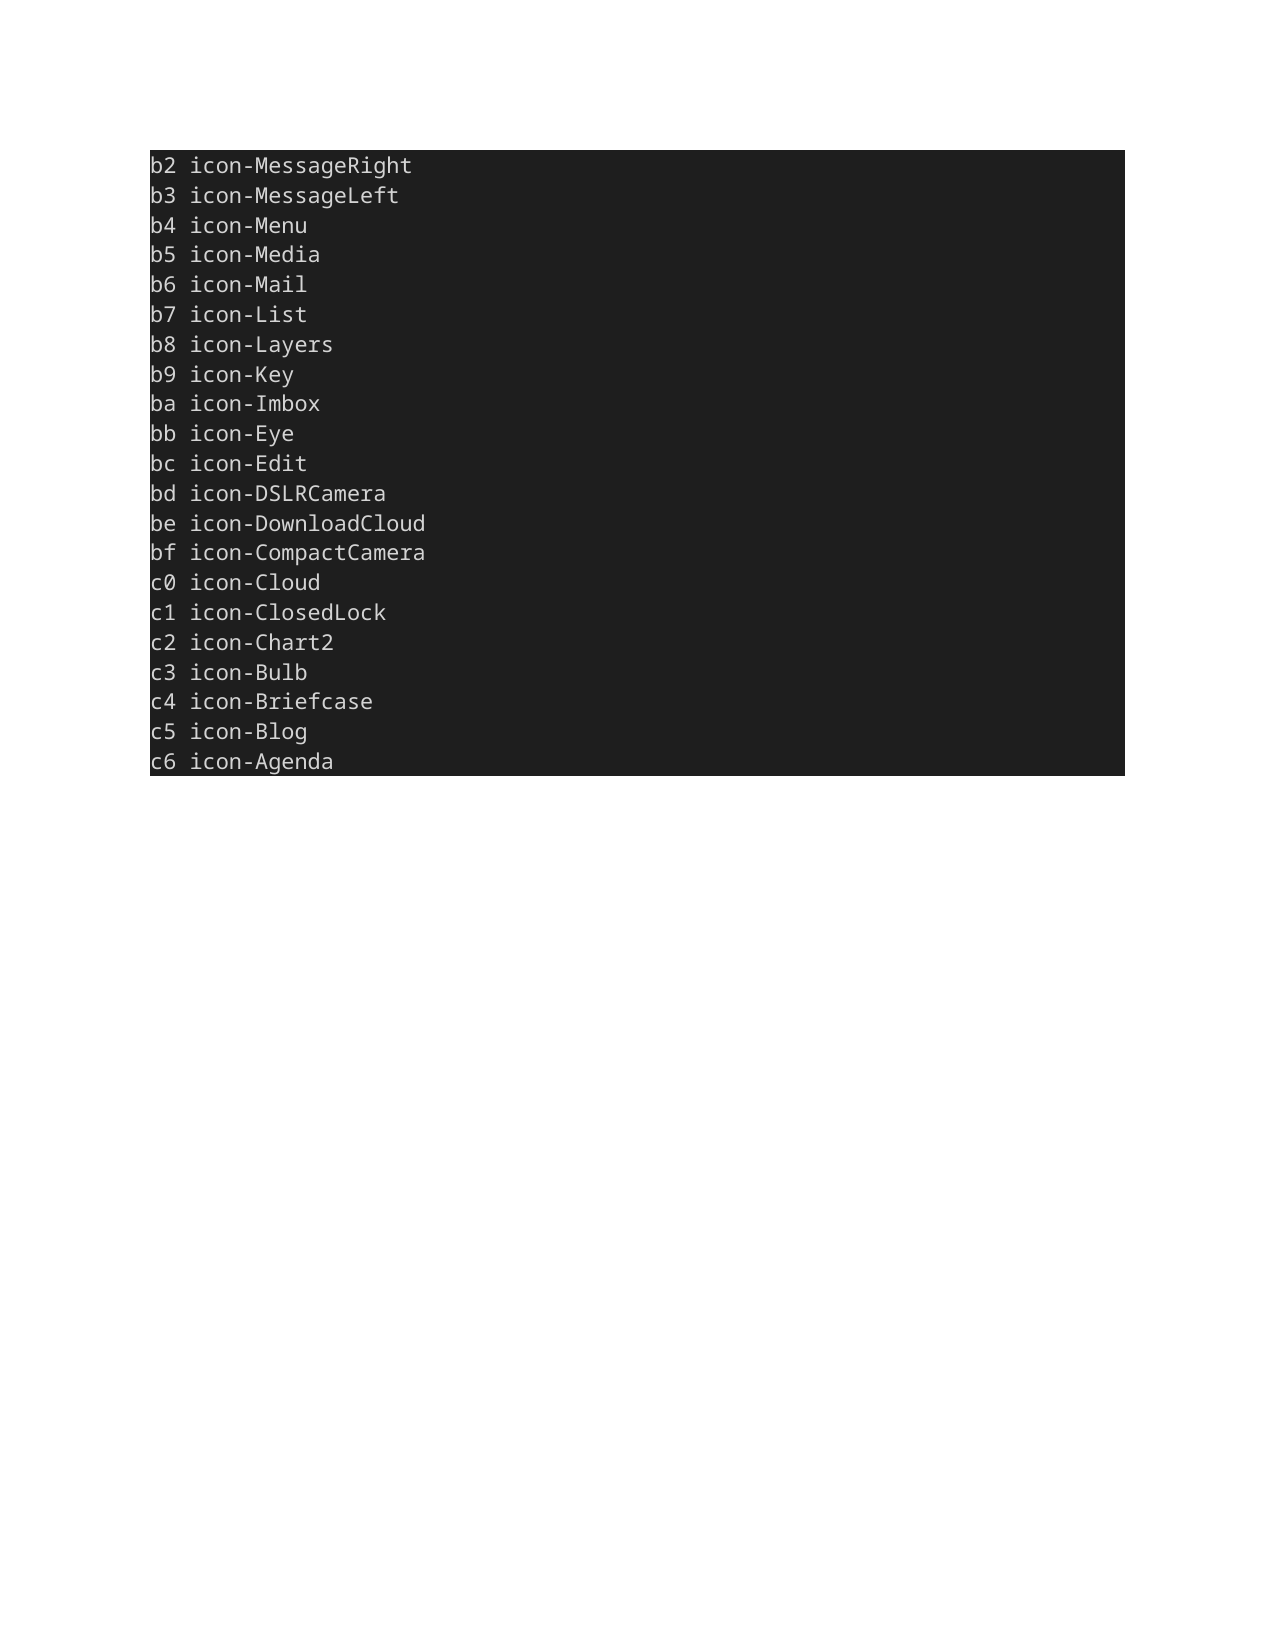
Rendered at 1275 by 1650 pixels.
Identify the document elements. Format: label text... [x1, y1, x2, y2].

text be icon-DownloadCloud [150, 507, 1125, 537]
text bd icon-DSLRCamera [150, 478, 1125, 507]
text c1 icon-ClosedLock [150, 597, 1125, 627]
text c2 icon-Chart2 [150, 627, 1125, 656]
text c5 icon-Blog [150, 716, 1125, 746]
text b2 icon-MessageRight [150, 150, 1125, 180]
text b9 icon-Key [150, 358, 1125, 388]
text ba icon-Imbox [150, 388, 1125, 418]
text b7 icon-List [150, 299, 1125, 329]
text c3 icon-Bulb [150, 656, 1125, 686]
text bb icon-Eye [150, 418, 1125, 448]
text c4 icon-Briefcase [150, 686, 1125, 716]
text b5 icon-Media [150, 239, 1125, 269]
text bc icon-Edit [150, 448, 1125, 478]
text b4 icon-Menu [150, 209, 1125, 239]
text b3 icon-MessageLeft [150, 180, 1125, 209]
text c0 icon-Cloud [150, 567, 1125, 597]
text c6 icon-Agenda [150, 746, 1125, 776]
text b6 icon-Mail [150, 269, 1125, 299]
text b8 icon-Layers [150, 329, 1125, 358]
text bf icon-CompactCamera [150, 537, 1125, 567]
